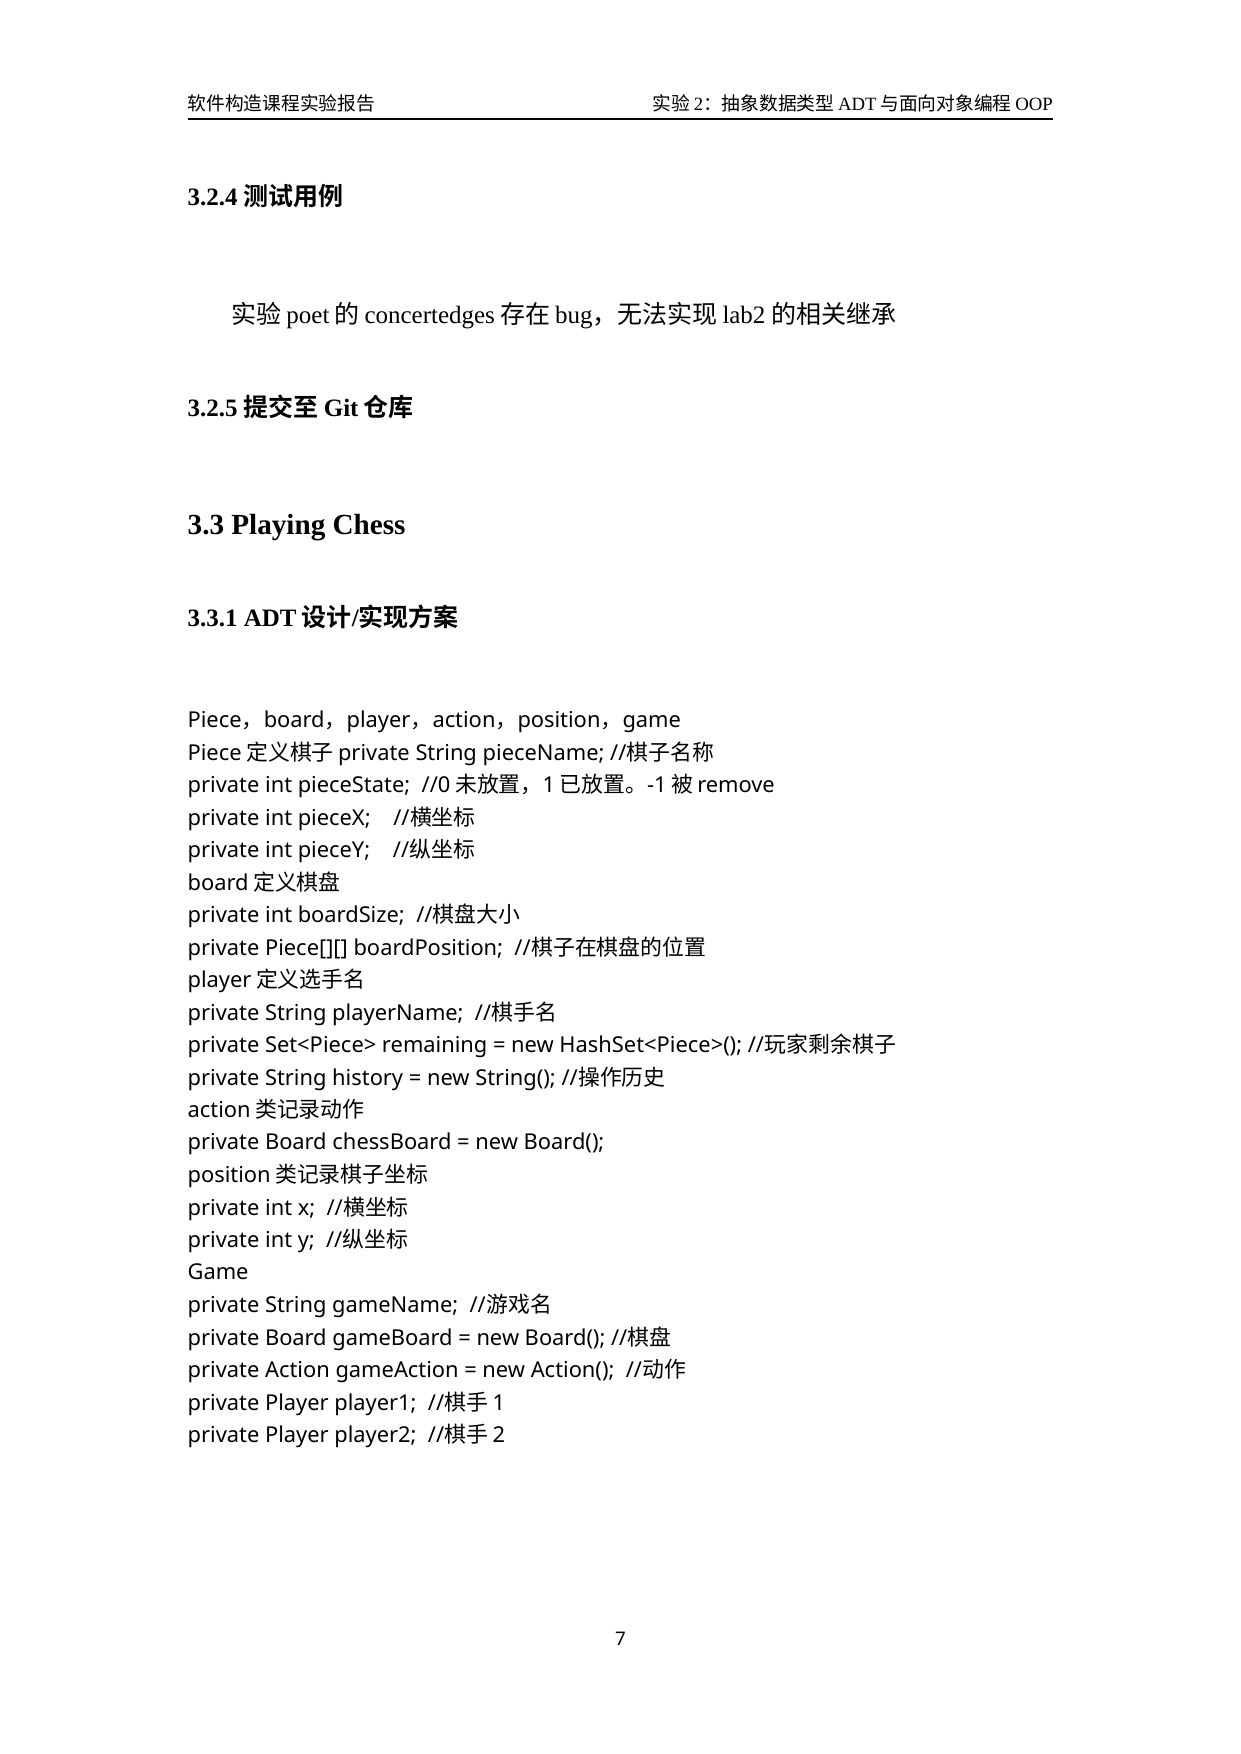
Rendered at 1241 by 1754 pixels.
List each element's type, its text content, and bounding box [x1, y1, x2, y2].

text private String gameName; //游戏名 [187, 1287, 1053, 1319]
text private Board chessBoard = new Board(); [187, 1124, 1053, 1157]
subtitle ADT设计/实现方案 [187, 583, 1053, 648]
text private int y; //纵坐标 [187, 1222, 1053, 1254]
text player定义选手名 [187, 962, 1053, 994]
text private Player player1; //棋手1 [187, 1384, 1053, 1417]
text private int boardSize; //棋盘大小 [187, 897, 1053, 929]
text Piece定义棋子private String pieceName; //棋子名称 [187, 734, 1053, 767]
subtitle 测试用例 [187, 162, 1053, 227]
text private int pieceY; //纵坐标 [187, 832, 1053, 864]
text action类记录动作 [187, 1092, 1053, 1124]
text private int x; //横坐标 [187, 1189, 1053, 1222]
text Game [187, 1254, 1053, 1287]
text board定义棋盘 [187, 864, 1053, 897]
text private String history = new String(); //操作历史 [187, 1059, 1053, 1092]
text private Action gameAction = new Action(); //动作 [187, 1352, 1053, 1384]
text private String playerName; //棋手名 [187, 994, 1053, 1027]
text private Set<Piece> remaining = new HashSet<Piece>(); //玩家剩余棋子 [187, 1027, 1053, 1059]
text Piece，board，player，action，position，game [187, 702, 1053, 734]
text private Player player2; //棋手2 [187, 1417, 1053, 1449]
text private int pieceX; //横坐标 [187, 799, 1053, 832]
text 实验poet的concertedges存在bug，无法实现lab2 的相关继承 [187, 281, 1053, 346]
text private int pieceState; //0未放置，1已放置。-1被remove [187, 767, 1053, 799]
text position类记录棋子坐标 [187, 1157, 1053, 1189]
subtitle Playing Chess [187, 491, 1053, 556]
text private Board gameBoard = new Board(); //棋盘 [187, 1319, 1053, 1352]
subtitle 提交至Git仓库 [187, 373, 1053, 438]
text private Piece[][] boardPosition; //棋子在棋盘的位置 [187, 929, 1053, 962]
